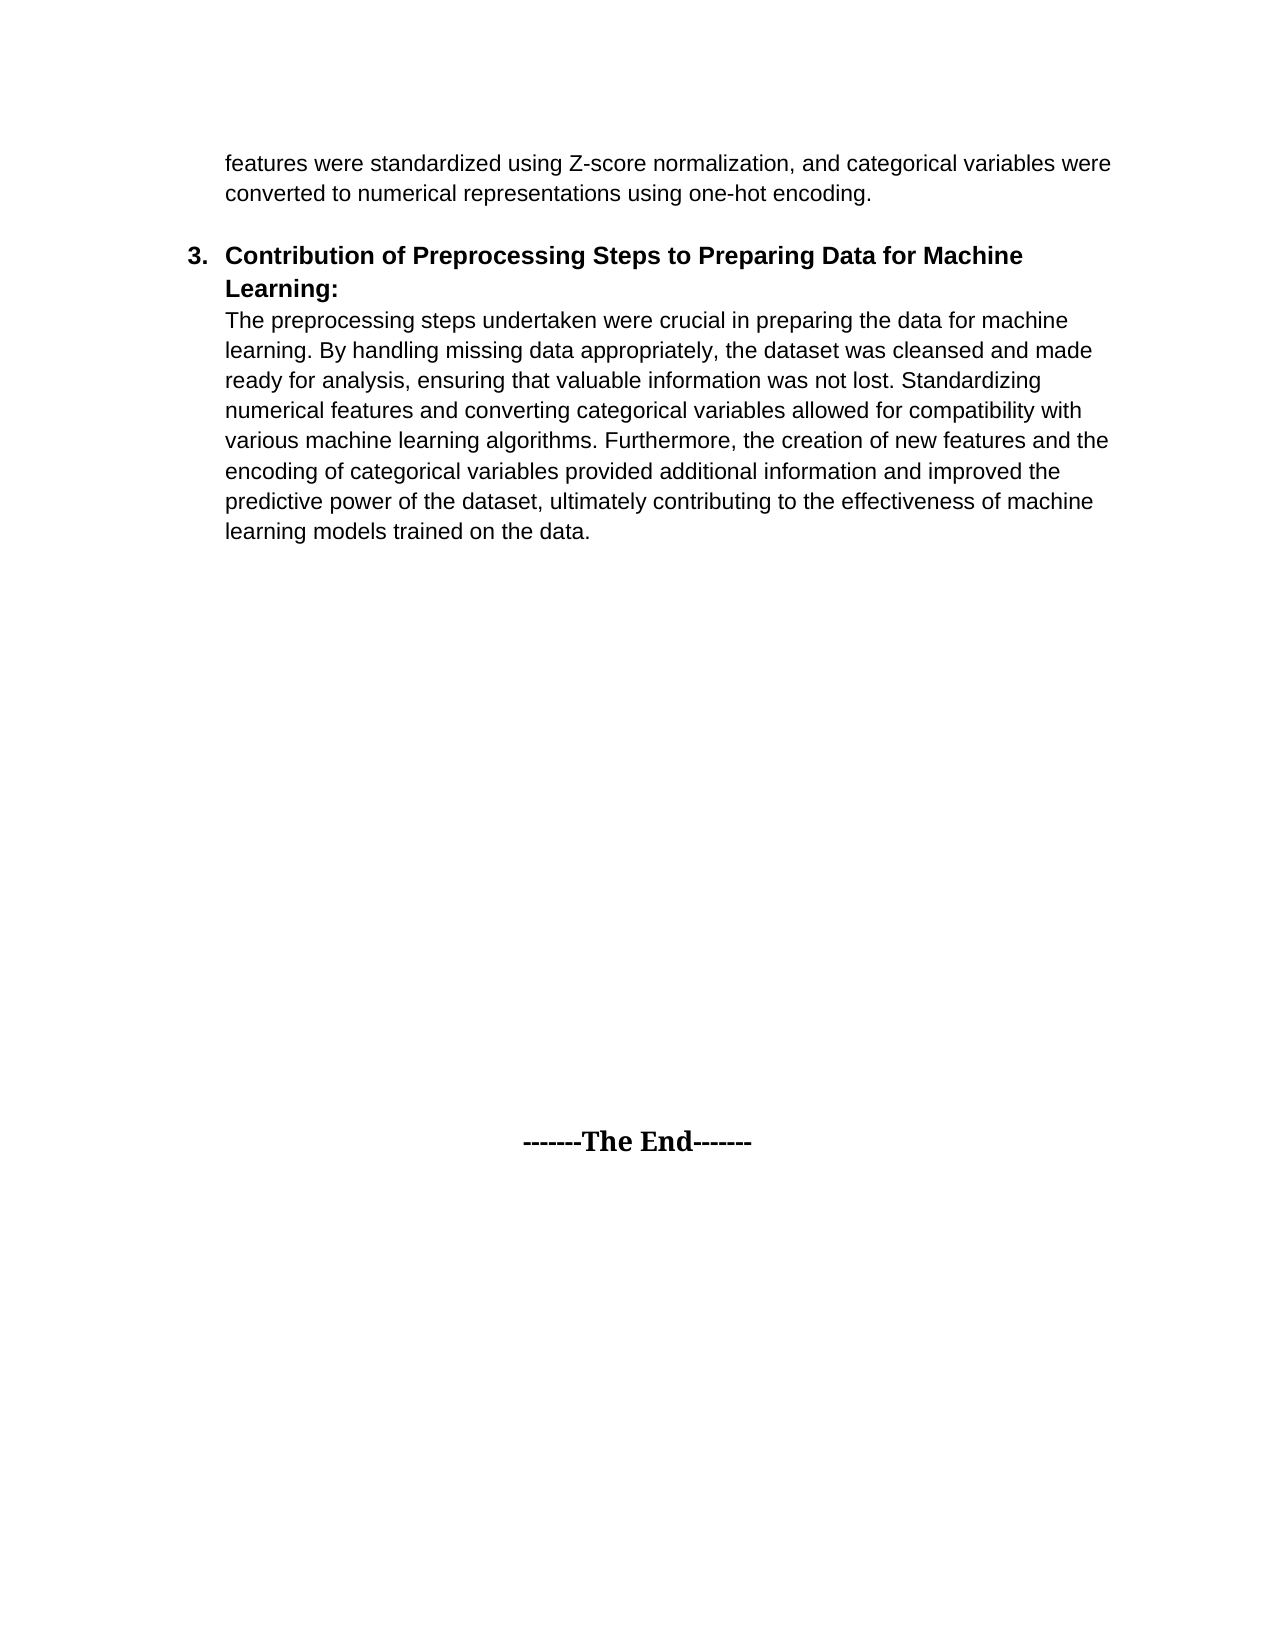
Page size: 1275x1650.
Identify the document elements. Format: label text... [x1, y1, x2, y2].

text The preprocessing steps undertaken were crucial in preparing the data for machine learning. By handling missing data appropriately, the dataset was cleansed and made ready for analysis, ensuring that valuable information was not lost. Standardizing numerical features and converting categorical variables allowed for compatibility with various machine learning algorithms. Furthermore, the creation of new features and the encoding of categorical variables provided additional information and improved the predictive power of the dataset, ultimately contributing to the effectiveness of machine learning models trained on the data. [225, 307, 1125, 544]
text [225, 150, 1125, 207]
list Contribution of Preprocessing Steps to Preparing Data for Machine Learning: [187, 241, 1125, 302]
text -------The End------- [150, 1122, 1125, 1159]
